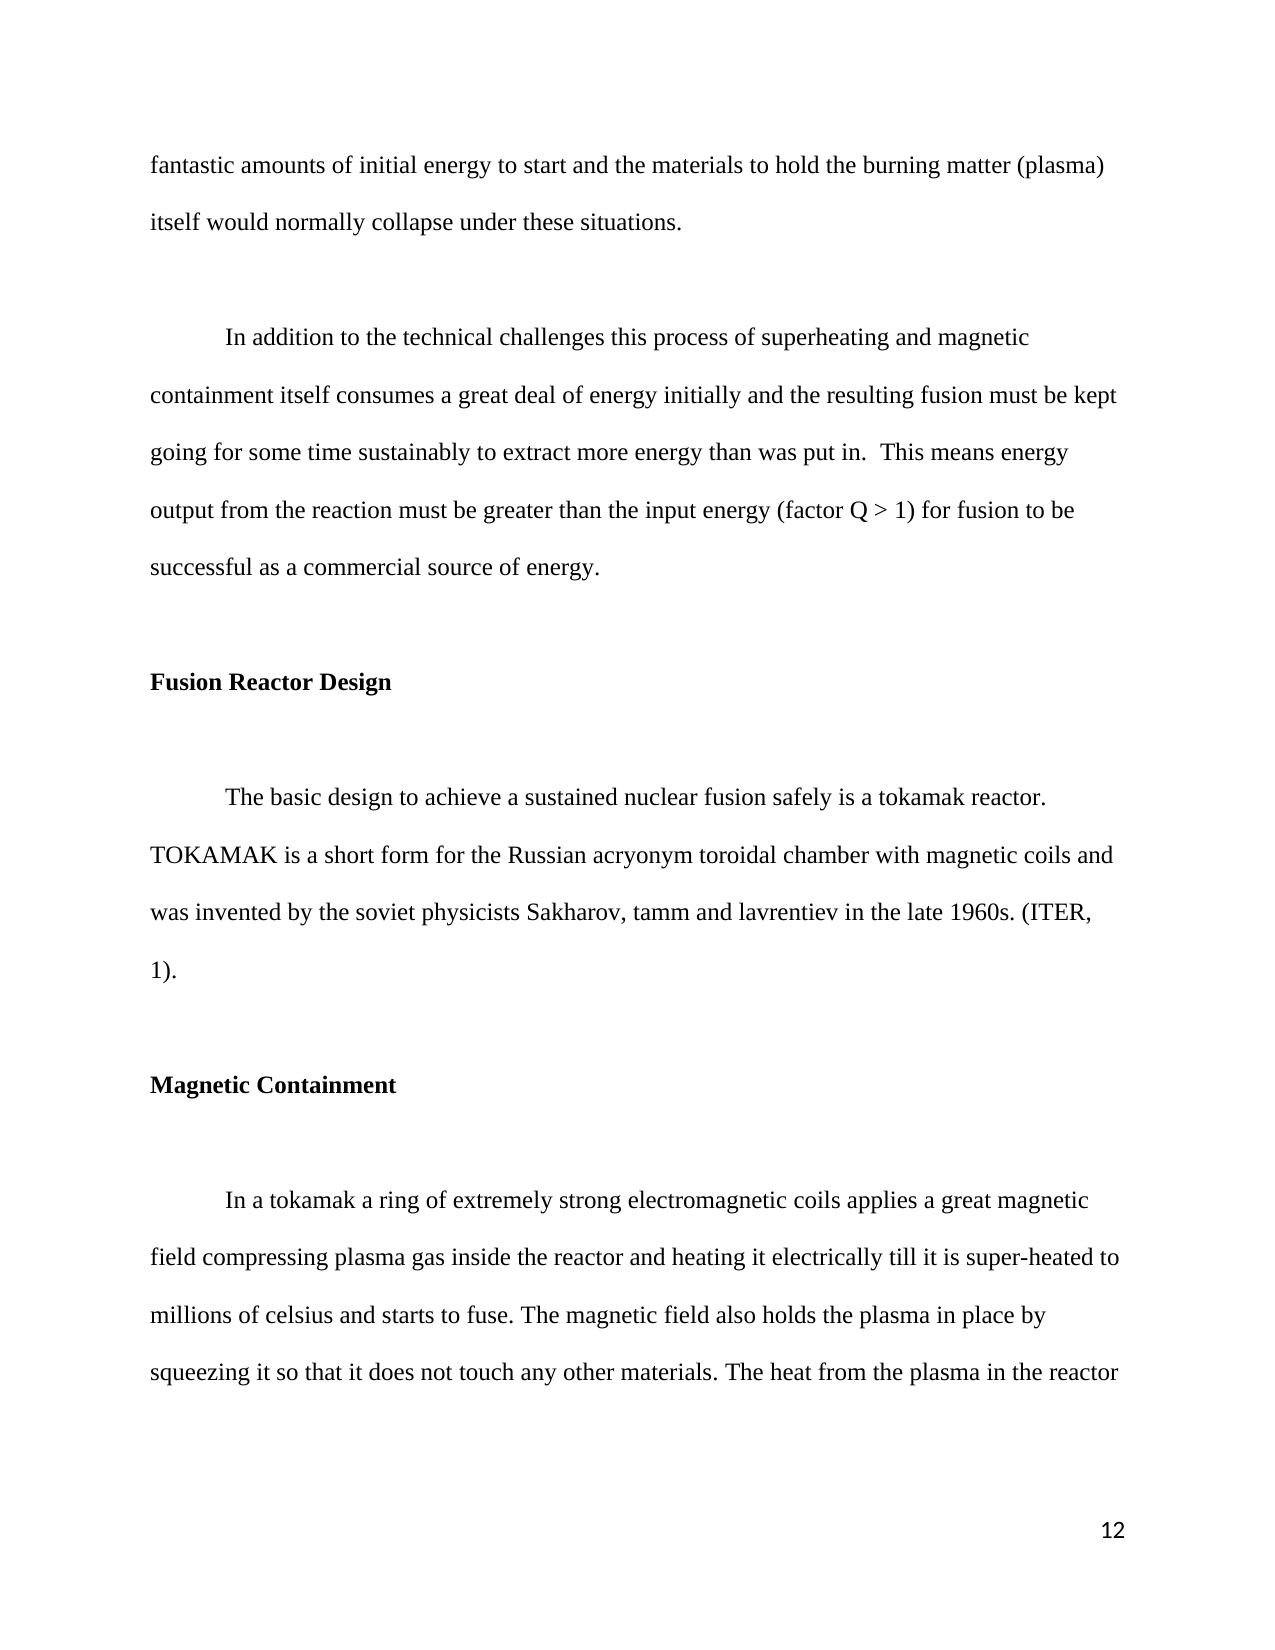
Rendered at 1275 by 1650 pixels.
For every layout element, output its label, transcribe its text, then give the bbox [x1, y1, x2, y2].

text Fusion Reactor Design [150, 667, 1125, 696]
text The basic design to achieve a sustained nuclear fusion safely is a tokamak reactor. TOKAMAK is a short form for the Russian acryonym toroidal chamber with magnetic coils and was invented by the soviet physicists Sakharov, tamm and lavrentiev in the late 1960s. (ITER, 1). [150, 782, 1125, 984]
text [150, 150, 1125, 236]
text Magnetic Containment [150, 1070, 1125, 1099]
text In addition to the technical challenges this process of superheating and magnetic containment itself consumes a great deal of energy initially and the resulting fusion must be kept going for some time sustainably to extract more energy than was put in. This means energy output from the reaction must be greater than the input energy (factor Q > 1) for fusion to be successful as a commercial source of energy. [150, 322, 1125, 581]
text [150, 1185, 1125, 1386]
